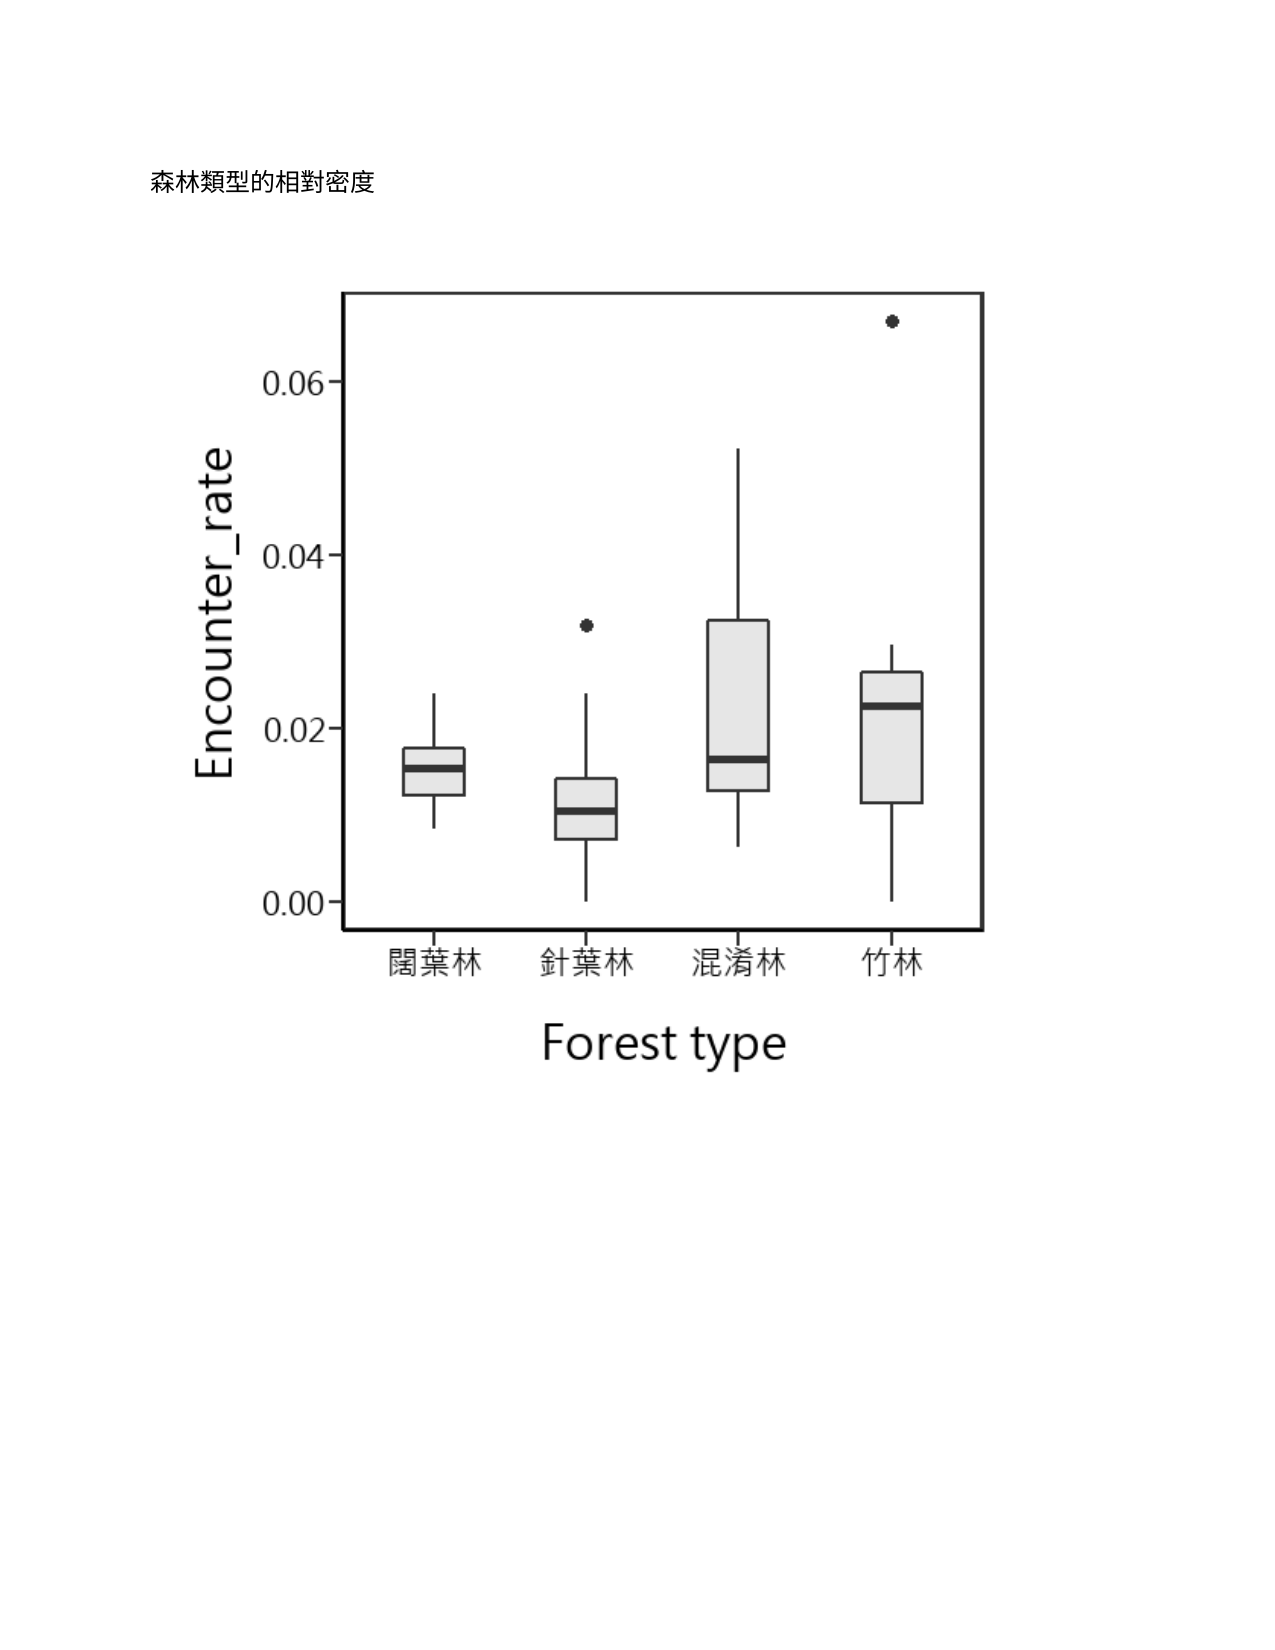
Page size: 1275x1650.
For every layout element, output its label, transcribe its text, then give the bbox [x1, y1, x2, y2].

text 森林類型的相對密度 [150, 169, 1125, 197]
picture [168, 216, 1044, 1092]
